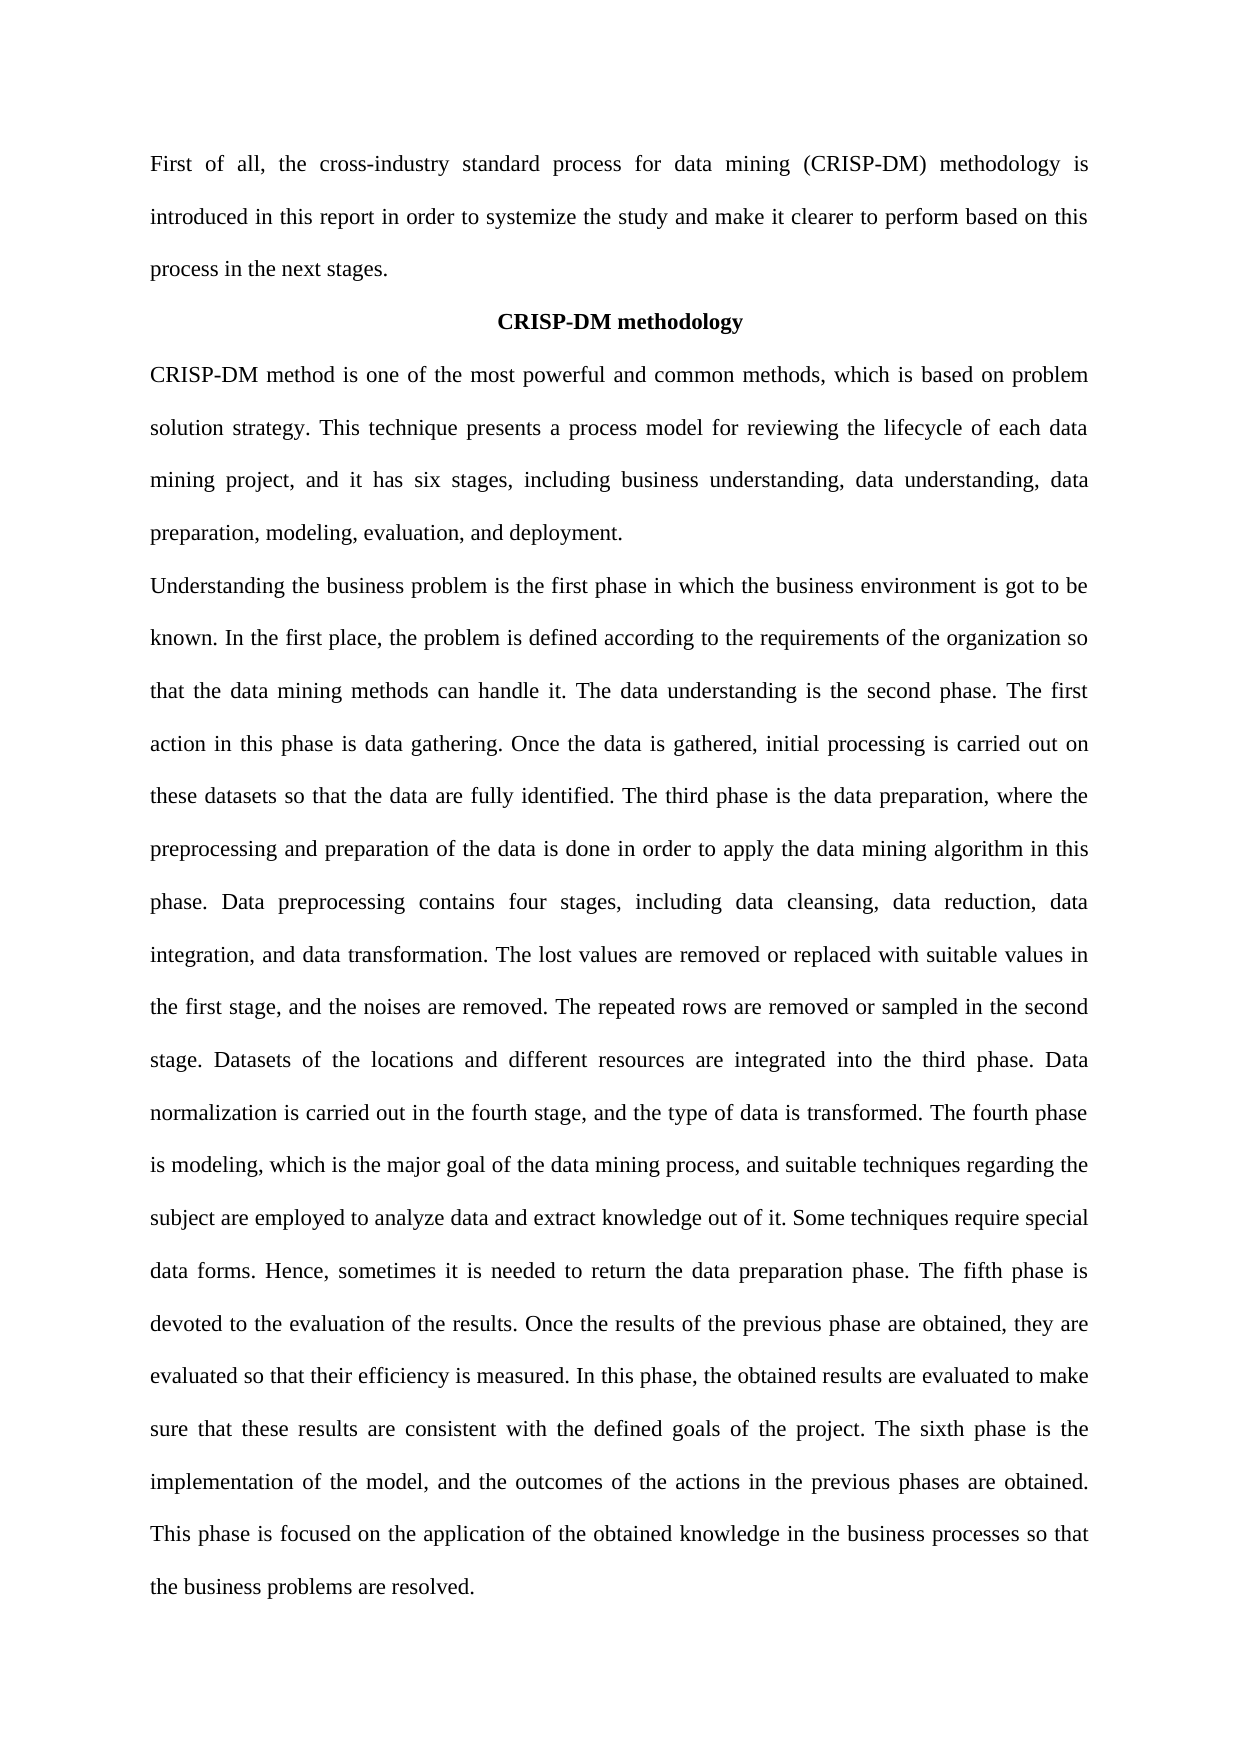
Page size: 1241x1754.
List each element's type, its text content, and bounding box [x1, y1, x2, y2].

text Understanding the business problem is the first phase in which the business environment is got to be known. In the first place, the problem is defined according to the requirements of the organization so that the data mining methods can handle it. The data understanding is the second phase. The first action in this phase is data gathering. Once the data is gathered, initial processing is carried out on these datasets so that the data are fully identified. The third phase is the data preparation, where the preprocessing and preparation of the data is done in order to apply the data mining algorithm in this phase. Data preprocessing contains four stages, including data cleansing, data reduction, data integration, and data transformation. The lost values are removed or replaced with suitable values in the first stage, and the noises are removed. The repeated rows are removed or sampled in the second stage. Datasets of the locations and different resources are integrated into the third phase. Data normalization is carried out in the fourth stage, and the type of data is transformed. The fourth phase is modeling, which is the major goal of the data mining process, and suitable techniques regarding the subject are employed to analyze data and extract knowledge out of it. Some techniques require special data forms. Hence, sometimes it is needed to return the data preparation phase. The fifth phase is devoted to the evaluation of the results. Once the results of the previous phase are obtained, they are evaluated so that their efficiency is measured. In this phase, the obtained results are evaluated to make sure that these results are consistent with the defined goals of the project. The sixth phase is the implementation of the model, and the outcomes of the actions in the previous phases are obtained. This phase is focused on the application of the obtained knowledge in the business processes so that the business problems are resolved. [150, 572, 1090, 1599]
text CRISP-DM method is one of the most powerful and common methods, which is based on problem solution strategy. This technique presents a process model for reviewing the lifecycle of each data mining project, and it has six stages, including business understanding, data understanding, data preparation, modeling, evaluation, and deployment. [150, 361, 1090, 545]
text CRISP-DM methodology [150, 308, 1090, 334]
text First of all, the cross-industry standard process for data mining (CRISP-DM) methodology is introduced in this report in order to systemize the study and make it clearer to perform based on this process in the next stages. [150, 150, 1090, 282]
